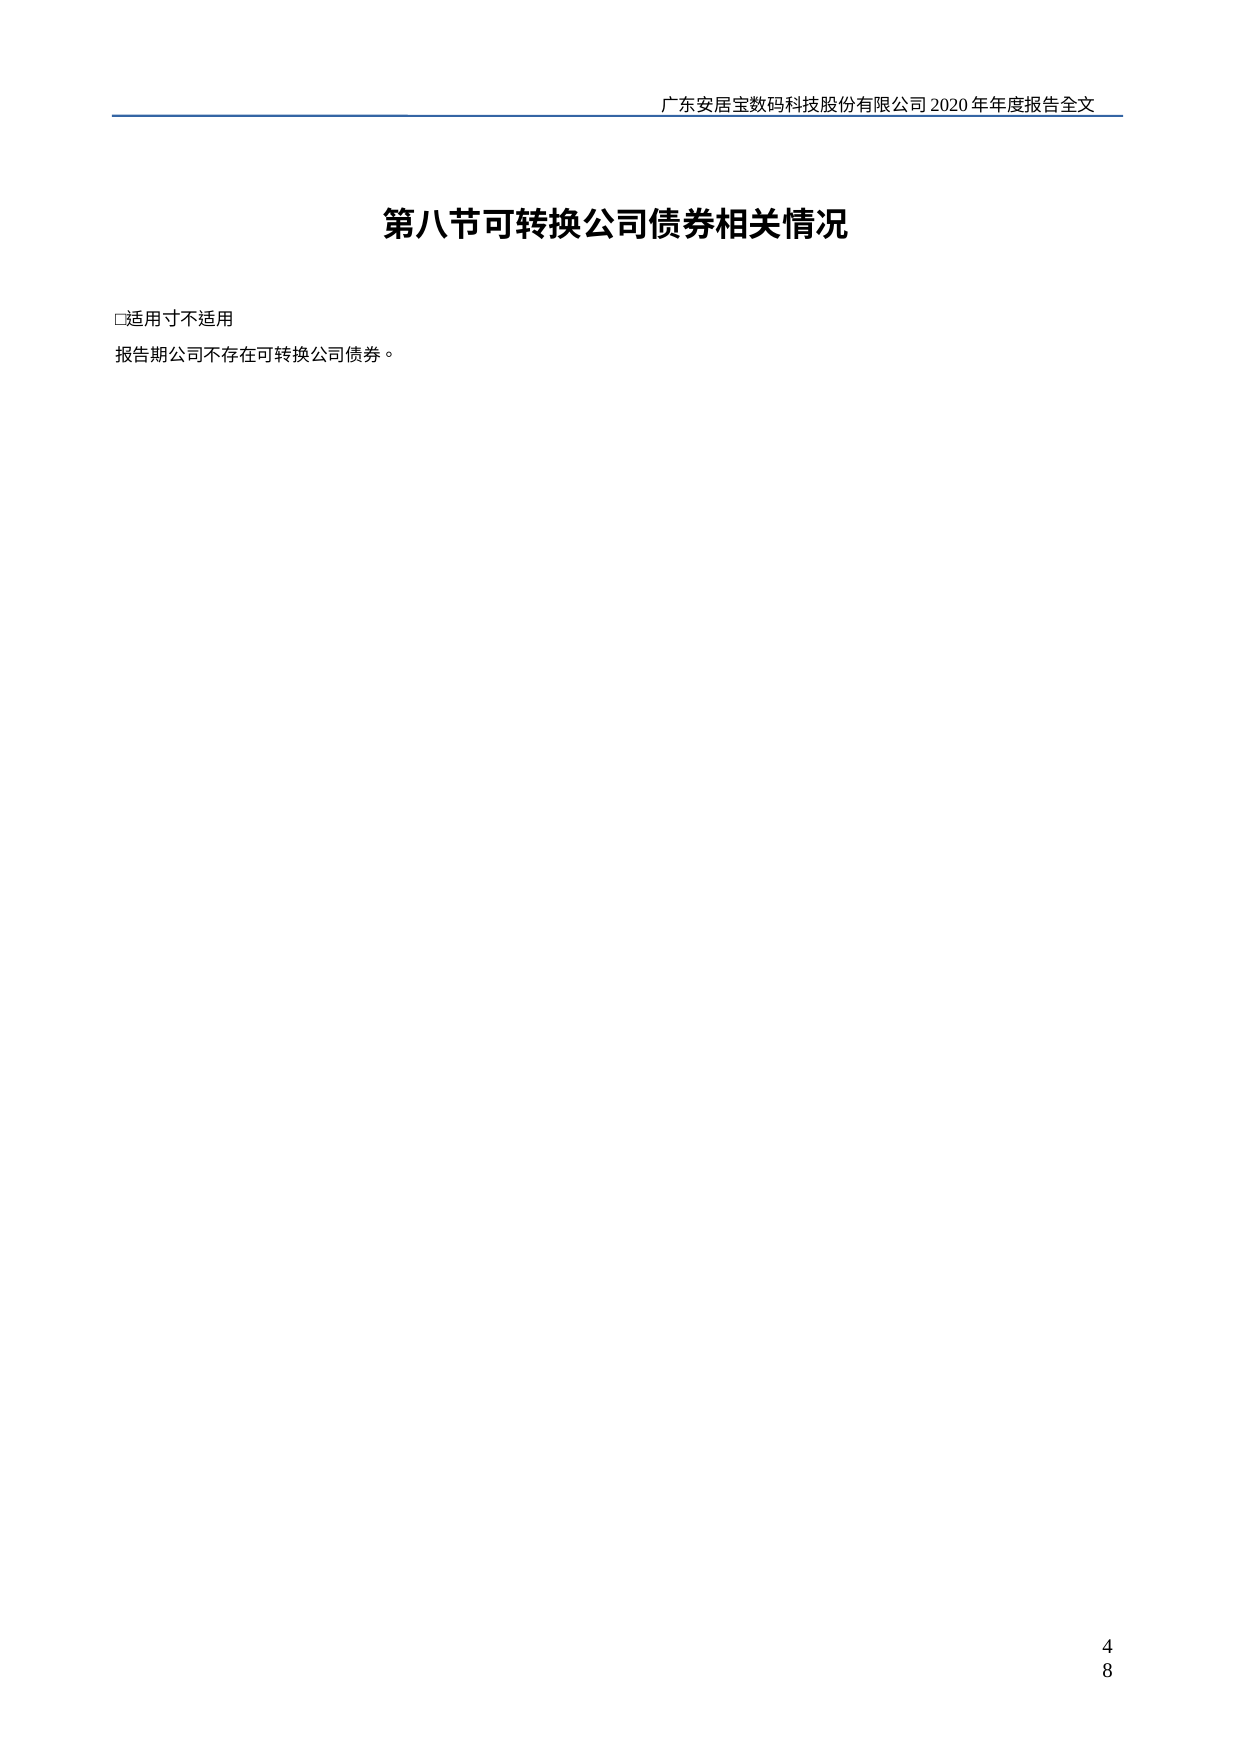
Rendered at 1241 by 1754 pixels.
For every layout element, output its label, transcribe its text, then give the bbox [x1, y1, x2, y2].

text 第八节可转换公司债券相关情况 [115, 201, 1116, 246]
text 报告期公司不存在可转换公司债券。 [115, 343, 1116, 367]
text □适用寸不适用 [115, 305, 1116, 330]
